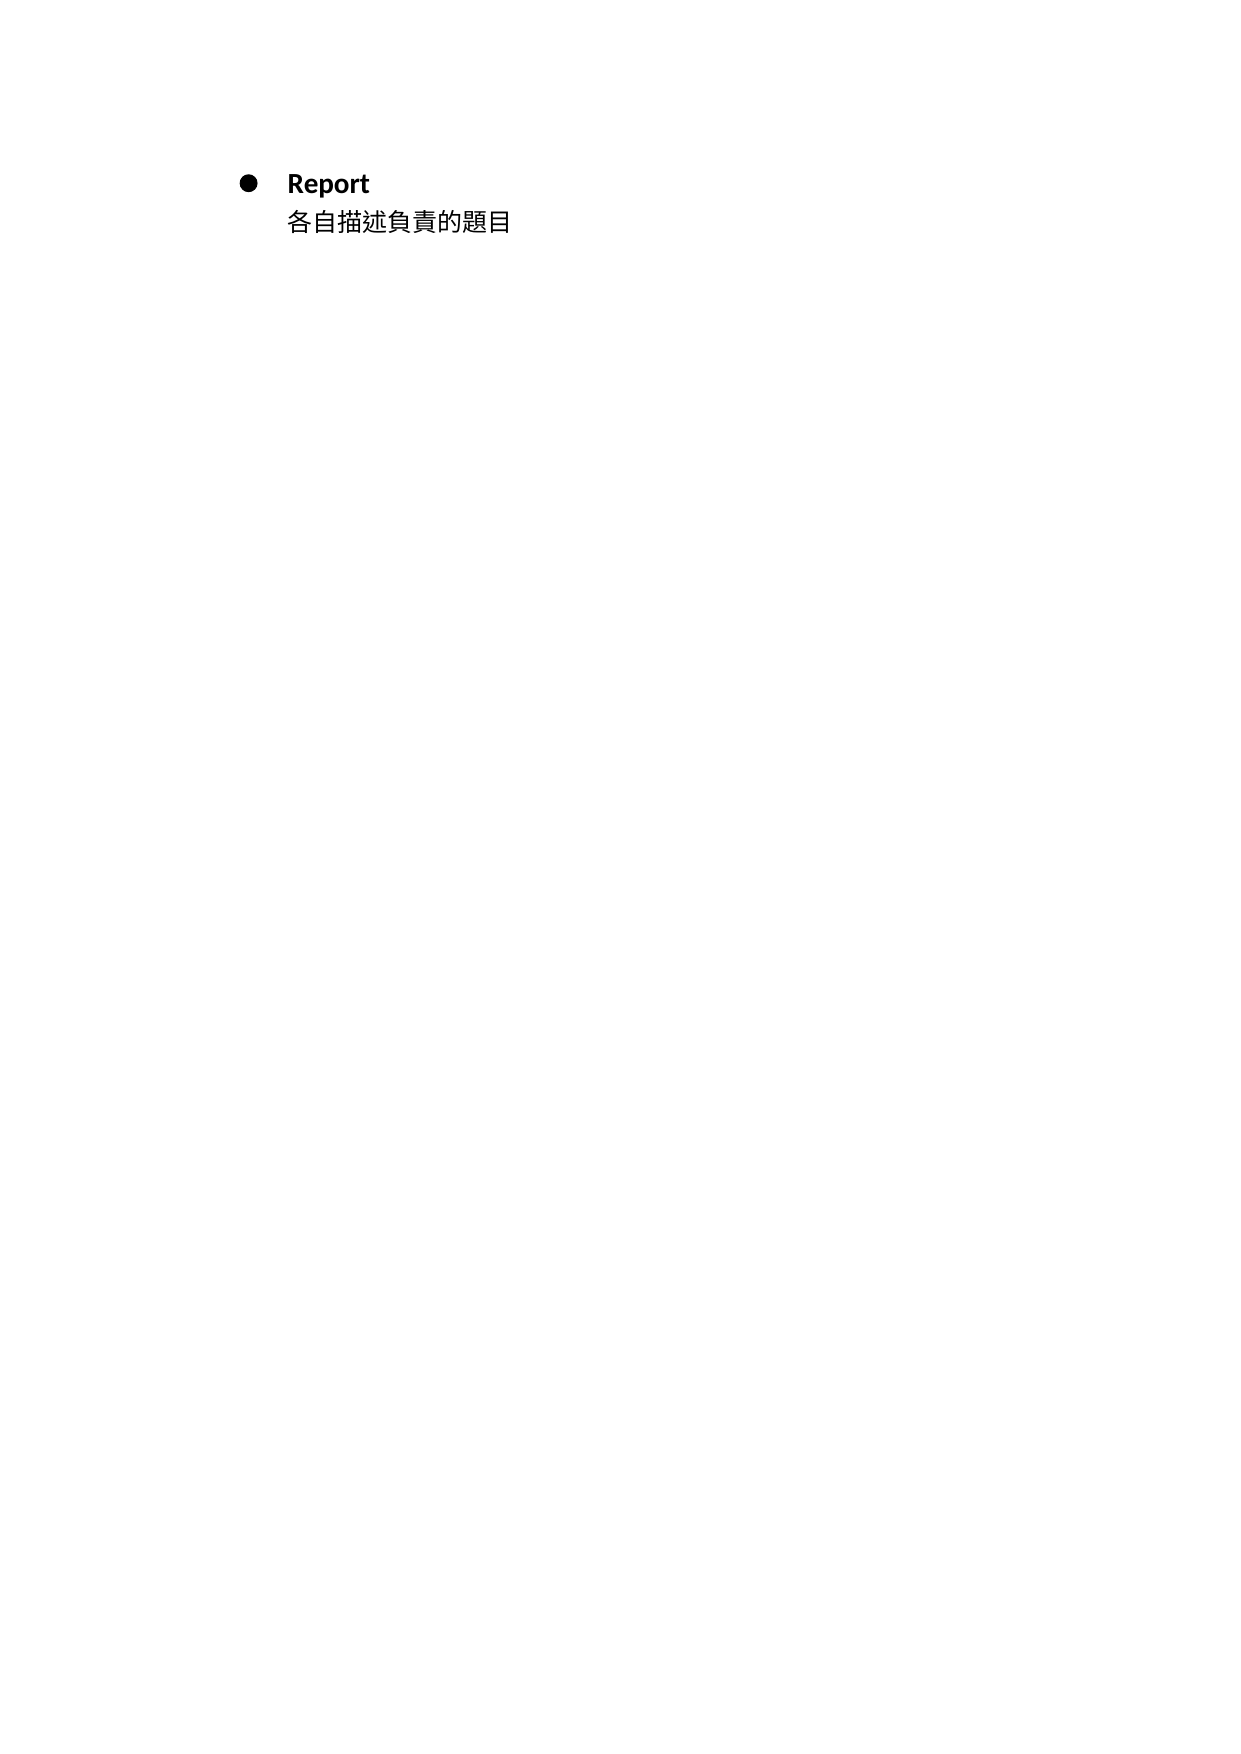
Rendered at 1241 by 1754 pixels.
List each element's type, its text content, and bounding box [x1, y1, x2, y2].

list Report [237, 164, 1053, 202]
text 各自描述負責的題目 [237, 202, 1053, 239]
